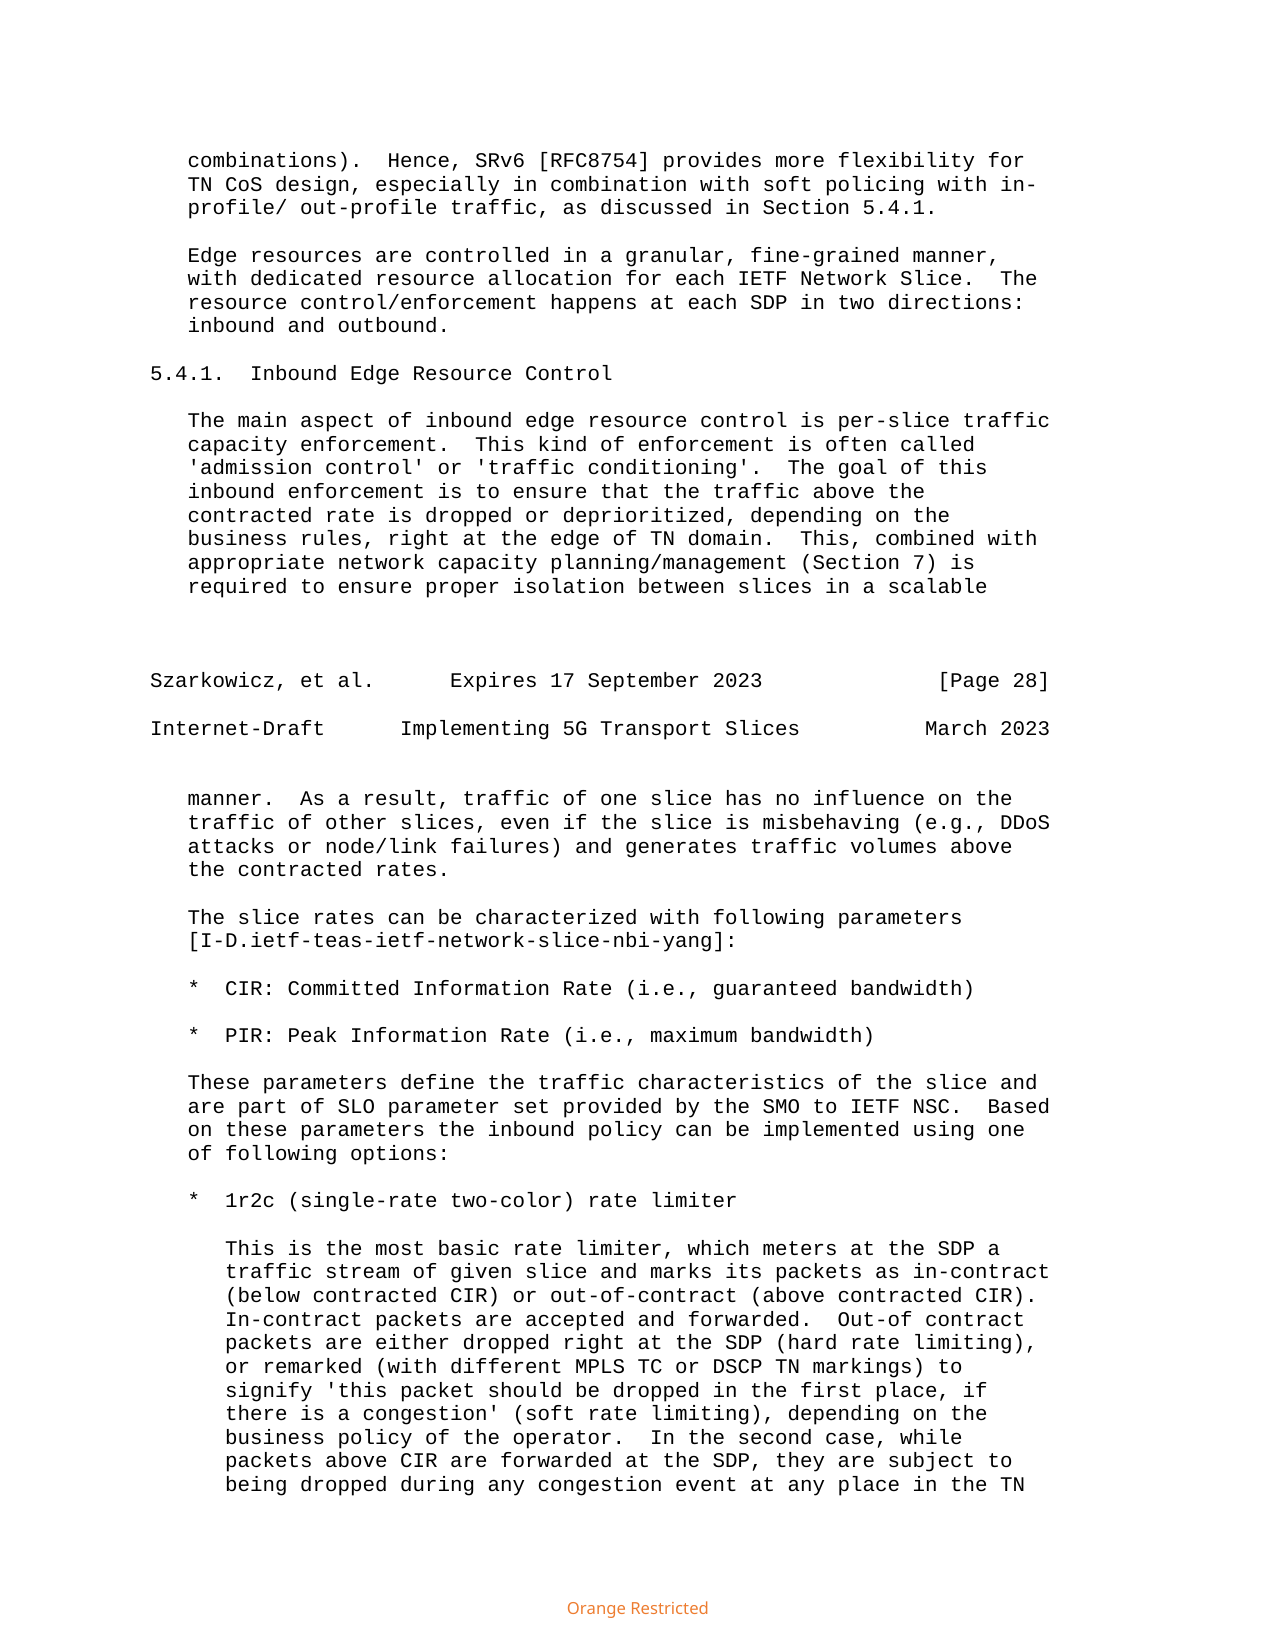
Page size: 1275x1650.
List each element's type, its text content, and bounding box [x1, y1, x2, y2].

text The main aspect of inbound edge resource control is per-slice traffic [150, 410, 1125, 434]
text manner. As a result, traffic of one slice has no influence on the [150, 788, 1125, 812]
text * PIR: Peak Information Rate (i.e., maximum bandwidth) [150, 1025, 1125, 1048]
text This is the most basic rate limiter, which meters at the SDP a [150, 1238, 1125, 1261]
text contracted rate is dropped or deprioritized, depending on the [150, 505, 1125, 528]
text signify 'this packet should be dropped in the first place, if [150, 1379, 1125, 1403]
text TN CoS design, especially in combination with soft policing with in- [150, 174, 1125, 197]
text inbound enforcement is to ensure that the traffic above the [150, 481, 1125, 505]
text traffic of other slices, even if the slice is misbehaving (e.g., DDoS [150, 812, 1125, 836]
text 5.4.1. Inbound Edge Resource Control [150, 363, 1125, 386]
text capacity enforcement. This kind of enforcement is often called [150, 434, 1125, 457]
text traffic stream of given slice and marks its packets as in-contract [150, 1261, 1125, 1285]
text * 1r2c (single-rate two-color) rate limiter [150, 1190, 1125, 1214]
text profile/ out-profile traffic, as discussed in Section 5.4.1. [150, 197, 1125, 221]
text being dropped during any congestion event at any place in the TN [150, 1474, 1125, 1498]
text packets above CIR are forwarded at the SDP, they are subject to [150, 1451, 1125, 1474]
text combinations). Hence, SRv6 [RFC8754] provides more flexibility for [150, 150, 1125, 174]
text or remarked (with different MPLS TC or DSCP TN markings) to [150, 1356, 1125, 1379]
text These parameters define the traffic characteristics of the slice and [150, 1072, 1125, 1096]
text on these parameters the inbound policy can be implemented using one [150, 1119, 1125, 1143]
text [I-D.ietf-teas-ietf-network-slice-nbi-yang]: [150, 930, 1125, 954]
text The slice rates can be characterized with following parameters [150, 907, 1125, 930]
text inbound and outbound. [150, 316, 1125, 339]
text there is a congestion' (soft rate limiting), depending on the [150, 1403, 1125, 1427]
text resource control/enforcement happens at each SDP in two directions: [150, 292, 1125, 316]
text of following options: [150, 1143, 1125, 1167]
text Szarkowicz, et al. Expires 17 September 2023 [Page 28] [150, 670, 1125, 694]
text the contracted rates. [150, 859, 1125, 883]
text required to ensure proper isolation between slices in a scalable [150, 576, 1125, 599]
text are part of SLO parameter set provided by the SMO to IETF NSC. Based [150, 1096, 1125, 1119]
text business rules, right at the edge of TN domain. This, combined with [150, 528, 1125, 552]
text with dedicated resource allocation for each IETF Network Slice. The [150, 268, 1125, 292]
text Internet-Draft Implementing 5G Transport Slices March 2023 [150, 717, 1125, 741]
text packets are either dropped right at the SDP (hard rate limiting), [150, 1332, 1125, 1356]
text 'admission control' or 'traffic conditioning'. The goal of this [150, 457, 1125, 481]
text attacks or node/link failures) and generates traffic volumes above [150, 836, 1125, 859]
text appropriate network capacity planning/management (Section 7) is [150, 552, 1125, 576]
text (below contracted CIR) or out-of-contract (above contracted CIR). [150, 1285, 1125, 1309]
text business policy of the operator. In the second case, while [150, 1427, 1125, 1451]
text Edge resources are controlled in a granular, fine-grained manner, [150, 244, 1125, 268]
text In-contract packets are accepted and forwarded. Out-of contract [150, 1309, 1125, 1332]
text * CIR: Committed Information Rate (i.e., guaranteed bandwidth) [150, 978, 1125, 1001]
